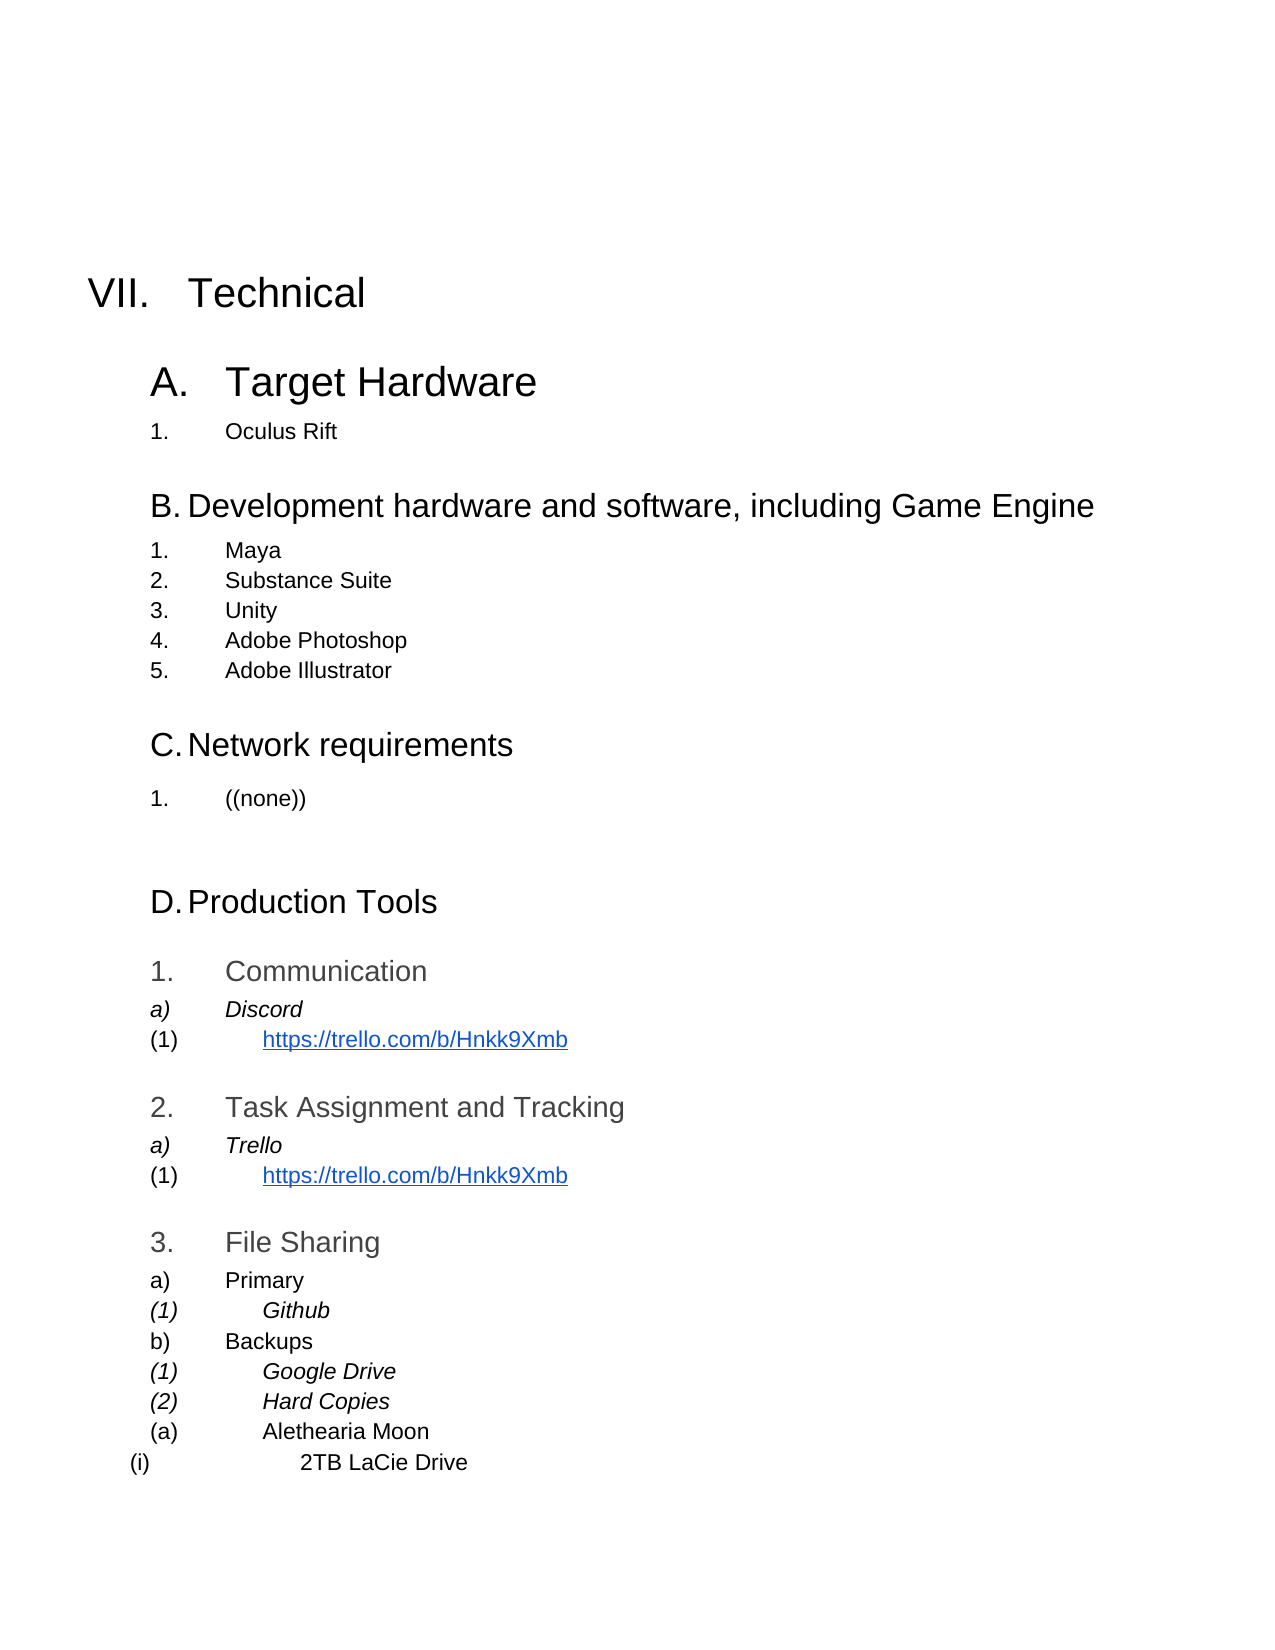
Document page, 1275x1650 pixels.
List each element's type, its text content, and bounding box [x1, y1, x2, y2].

list Backups [150, 1328, 1125, 1354]
subtitle Target Hardware [150, 358, 1125, 406]
subtitle File Sharing [150, 1225, 1125, 1259]
list Substance Suite [150, 567, 1125, 593]
list 2TB LaCie Drive [150, 1448, 1125, 1475]
subtitle Technical [150, 268, 1125, 316]
subtitle Production Tools [150, 882, 1125, 921]
list Google Drive [150, 1358, 1125, 1384]
list Adobe Illustrator [150, 657, 1125, 684]
list Primary [150, 1267, 1125, 1294]
list Maya [150, 537, 1125, 563]
subtitle Communication [150, 954, 1125, 988]
subtitle Network requirements [150, 725, 1125, 764]
list Unity [150, 597, 1125, 623]
list Hard Copies [150, 1388, 1125, 1414]
list https://trello.com/b/Hnkk9Xmb [150, 1162, 1125, 1188]
list Github [150, 1297, 1125, 1324]
list Discord [150, 996, 1125, 1022]
subtitle Task Assignment and Tracking [150, 1090, 1125, 1123]
list Adobe Photoshop [150, 627, 1125, 654]
list Alethearia Moon [150, 1418, 1125, 1445]
list ((none)) [150, 784, 1125, 811]
list Oculus Rift [150, 418, 1125, 444]
subtitle Development hardware and software, including Game Engine [150, 486, 1125, 524]
list Trello [150, 1132, 1125, 1158]
list https://trello.com/b/Hnkk9Xmb [150, 1026, 1125, 1053]
